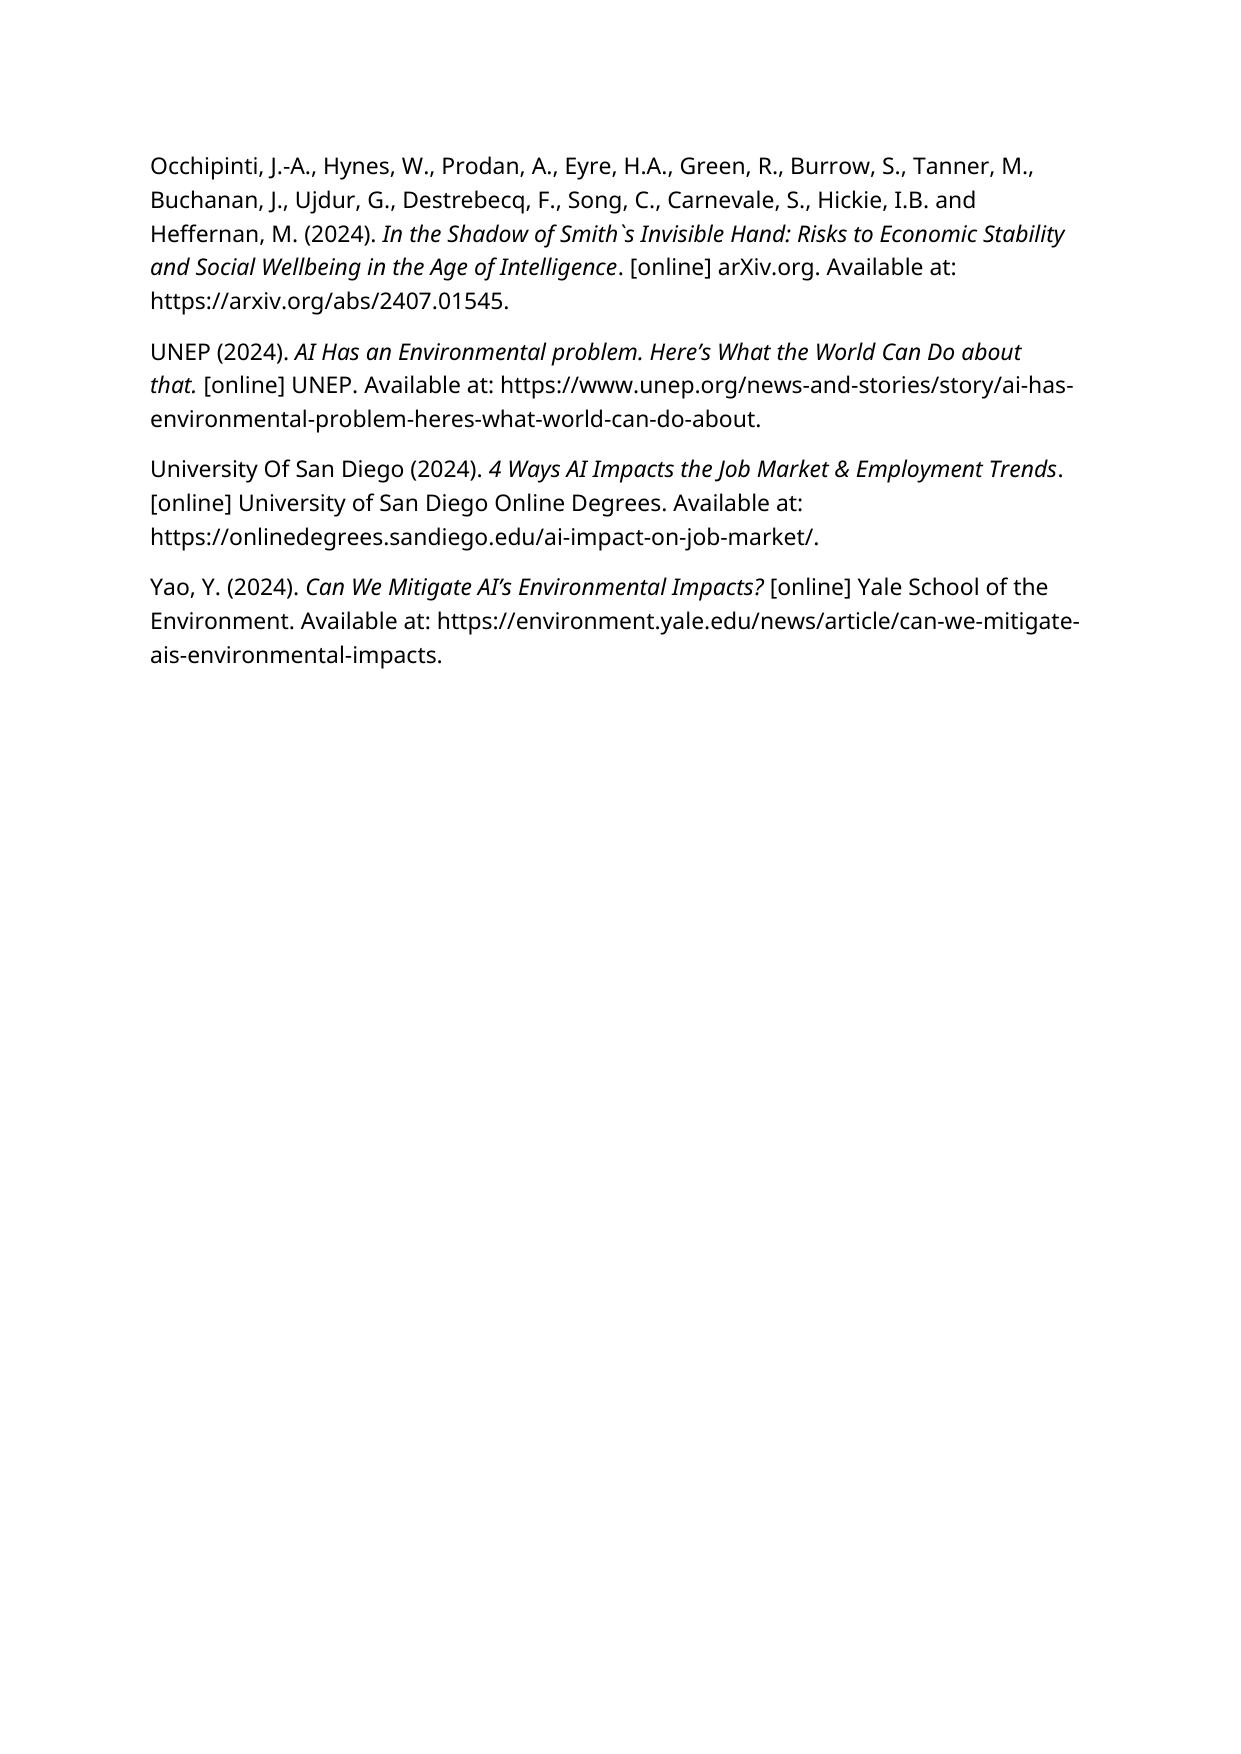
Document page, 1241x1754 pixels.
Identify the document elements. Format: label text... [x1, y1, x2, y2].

text UNEP (2024). AI Has an Environmental problem. Here’s What the World Can Do about that. [online] UNEP. Available at: https://www.unep.org/news-and-stories/story/ai-has-environmental-problem-heres-what-world-can-do-about. [150, 335, 1090, 434]
text Yao, Y. (2024). Can We Mitigate AI’s Environmental Impacts? [online] Yale School of the Environment. Available at: https://environment.yale.edu/news/article/can-we-mitigate-ais-environmental-impacts. [150, 571, 1090, 670]
text Occhipinti, J.-A., Hynes, W., Prodan, A., Eyre, H.A., Green, R., Burrow, S., Tanner, M., Buchanan, J., Ujdur, G., Destrebecq, F., Song, C., Carnevale, S., Hickie, I.B. and Heffernan, M. (2024). In the Shadow of Smith`s Invisible Hand: Risks to Economic Stability and Social Wellbeing in the Age of Intelligence. [online] arXiv.org. Available at: https://arxiv.org/abs/2407.01545. [150, 150, 1090, 316]
text University Of San Diego (2024). 4 Ways AI Impacts the Job Market & Employment Trends. [online] University of San Diego Online Degrees. Available at: https://onlinedegrees.sandiego.edu/ai-impact-on-job-market/. [150, 453, 1090, 552]
